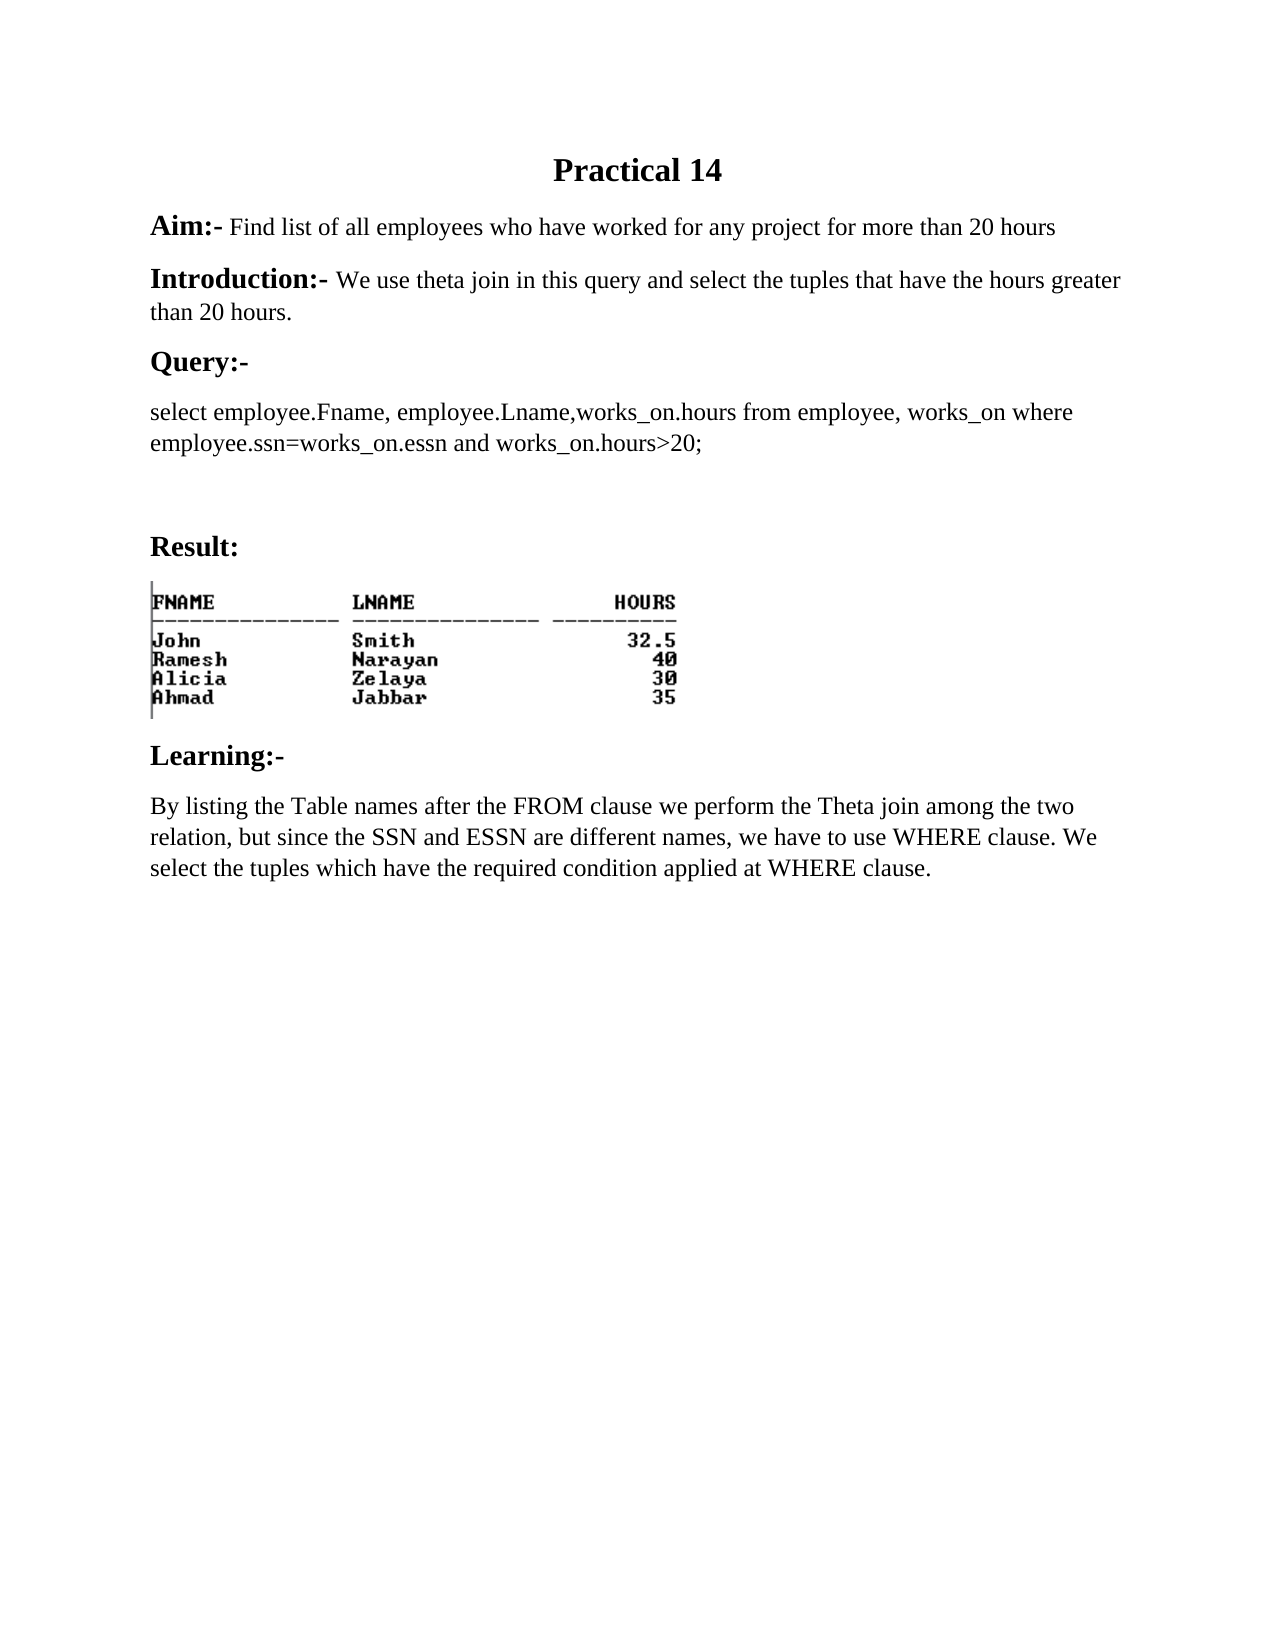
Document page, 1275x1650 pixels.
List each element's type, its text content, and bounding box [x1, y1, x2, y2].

text By listing the Table names after the FROM clause we perform the Theta join among the two relation, but since the SSN and ESSN are different names, we have to use WHERE clause. We select the tuples which have the required condition applied at WHERE clause. [150, 791, 1125, 882]
text Aim:- Find list of all employees who have worked for any project for more than 20 hours [150, 208, 1125, 242]
picture [150, 581, 772, 719]
text Result: [150, 529, 1125, 562]
text Practical 14 [150, 150, 1125, 188]
text Query:- [150, 344, 1125, 378]
text select employee.Fname, employee.Lname,works_on.hours from employee, works_on where employee.ssn=works_on.essn and works_on.hours>20; [150, 397, 1125, 457]
text Learning:- [150, 738, 1125, 771]
text Introduction:- We use theta join in this query and select the tuples that have the hours greater than 20 hours. [150, 261, 1125, 325]
